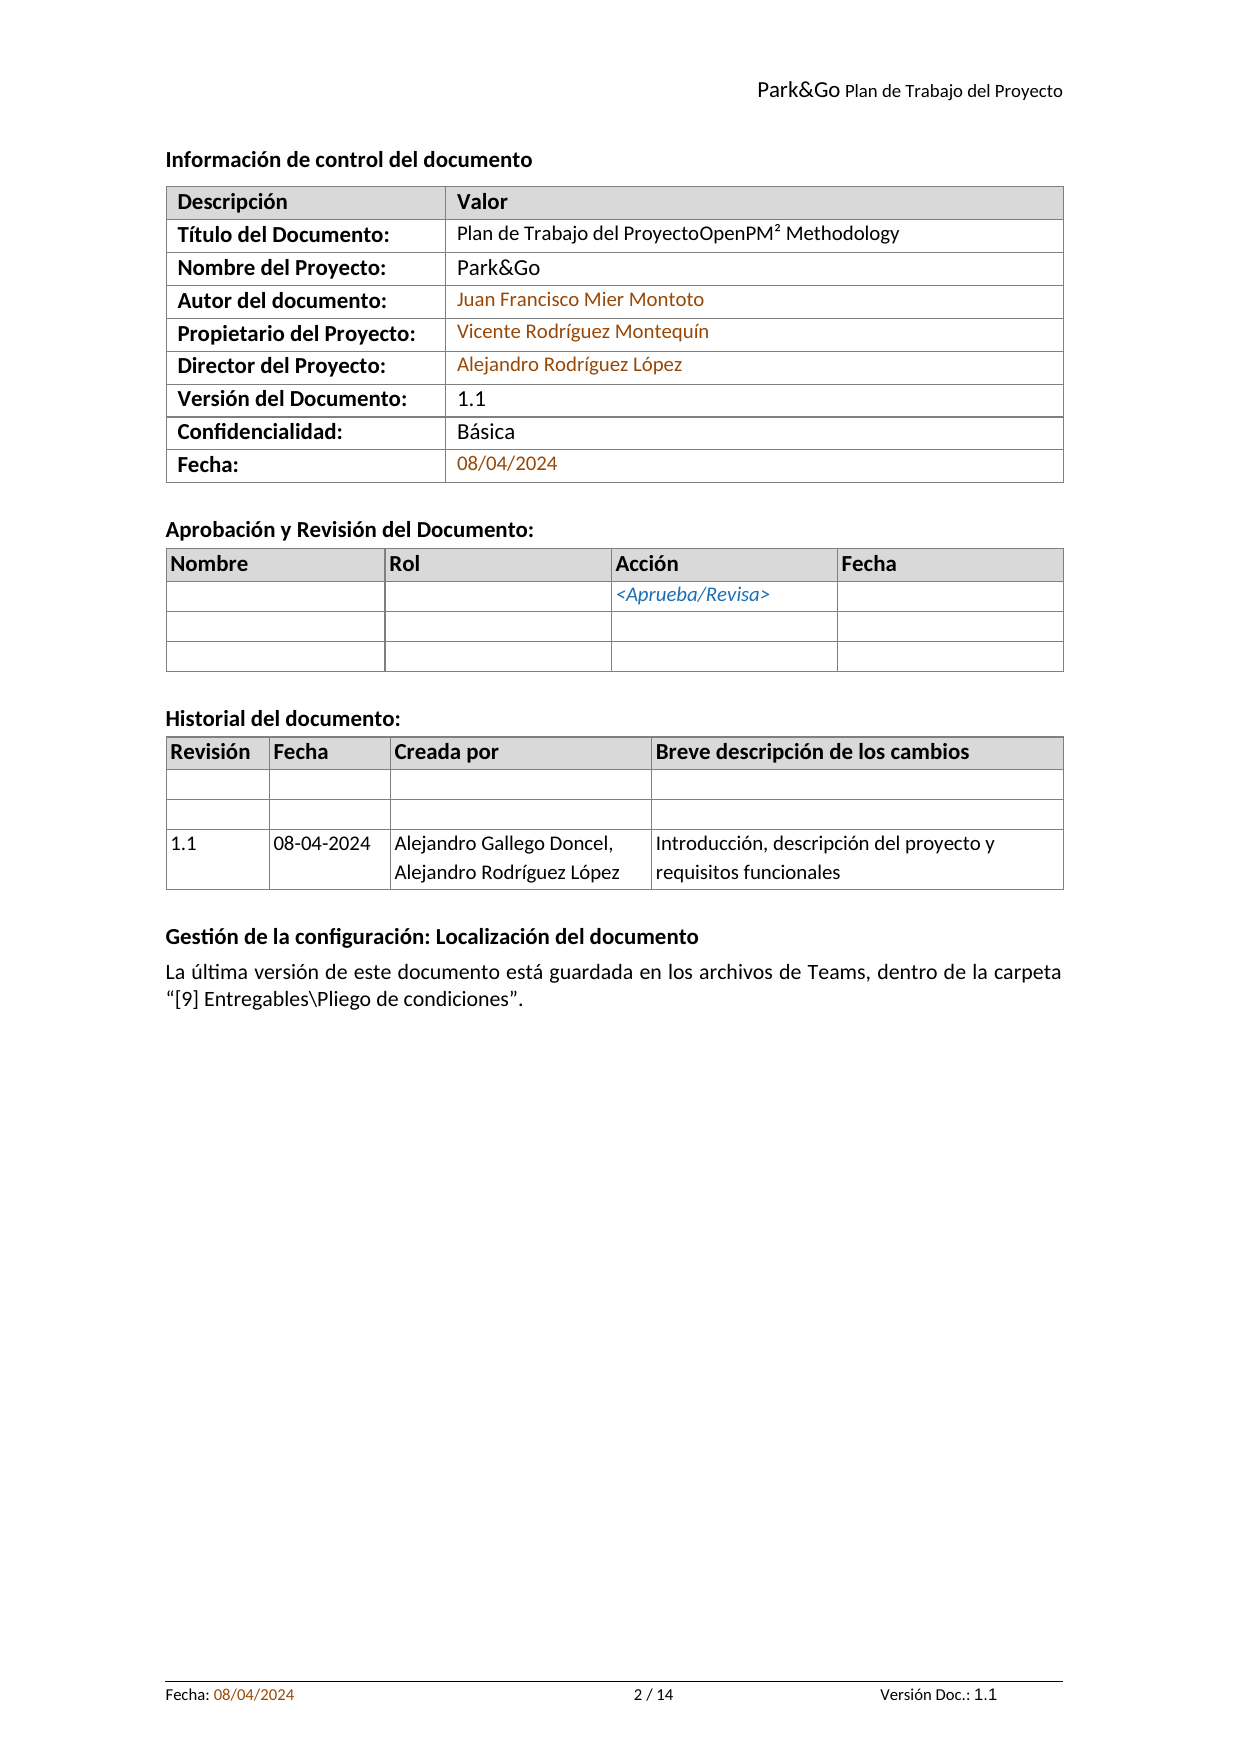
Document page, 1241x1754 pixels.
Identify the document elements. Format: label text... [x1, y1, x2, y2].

table_cell [391, 770, 651, 799]
table_cell [612, 612, 837, 641]
table_cell Autor del documento: [167, 286, 445, 318]
table_header Acción [612, 549, 837, 581]
table_cell [391, 800, 651, 829]
table_cell [652, 800, 1063, 829]
table_cell [446, 450, 1063, 482]
table_header Creada por [391, 738, 651, 769]
table_header Nombre [167, 549, 384, 581]
table_cell Fecha: [167, 450, 445, 482]
table_header Fecha [838, 549, 1063, 581]
table_header Breve descripción de los cambios [652, 738, 1063, 769]
table_header Valor [446, 187, 1063, 219]
table_cell [652, 770, 1063, 799]
text La última versión de este documento está guardada en los archivos de Teams, dentro de la carpeta “[9] Entregables\Pliego de condiciones”. [165, 958, 1063, 1012]
table_cell Alejandro Gallego Doncel, Alejandro Rodríguez López [391, 830, 651, 889]
table_cell [446, 418, 1063, 449]
table_cell [167, 800, 269, 829]
table_cell Versión del Documento: [167, 385, 445, 416]
table_header Fecha [270, 738, 390, 769]
table_cell [838, 612, 1063, 641]
table_cell [838, 582, 1063, 611]
table_cell Juan Francisco Mier Montoto [446, 286, 1063, 318]
table_cell [838, 642, 1063, 671]
table_cell 08-04-2024 [270, 830, 390, 889]
table_cell Nombre del Proyecto: [167, 253, 445, 285]
table_cell Propietario del Proyecto: [167, 319, 445, 351]
table_cell 1.1 [167, 830, 269, 889]
table_cell [270, 770, 390, 799]
text Aprobación y Revisión del Documento: [165, 516, 1063, 543]
table_cell Director del Proyecto: [167, 352, 445, 383]
table_cell [270, 800, 390, 829]
table_cell Alejandro Rodríguez López [446, 352, 1063, 383]
table_cell [167, 582, 384, 611]
table_cell [167, 642, 384, 671]
table_header Rol [386, 549, 611, 581]
text Historial del documento: [165, 704, 1063, 732]
table_cell [167, 770, 269, 799]
table_cell [386, 582, 611, 611]
table_cell <Aprueba/Revisa> [612, 582, 837, 611]
table_cell Confidencialidad: [167, 418, 445, 449]
table_cell Vicente Rodríguez Montequín [446, 319, 1063, 351]
table_cell Título del Documento: [167, 220, 445, 252]
table_header Revisión [167, 738, 269, 769]
table_cell [386, 612, 611, 641]
table_cell Plan de Trabajo del Proyecto [446, 220, 1063, 252]
table_header Descripción [167, 187, 445, 219]
table_cell [386, 642, 611, 671]
table_cell [167, 612, 384, 641]
table_cell [612, 642, 837, 671]
table_cell Introducción, descripción del proyecto y requisitos funcionales [652, 830, 1063, 889]
text Gestión de la configuración: Localización del documento [165, 922, 1063, 950]
